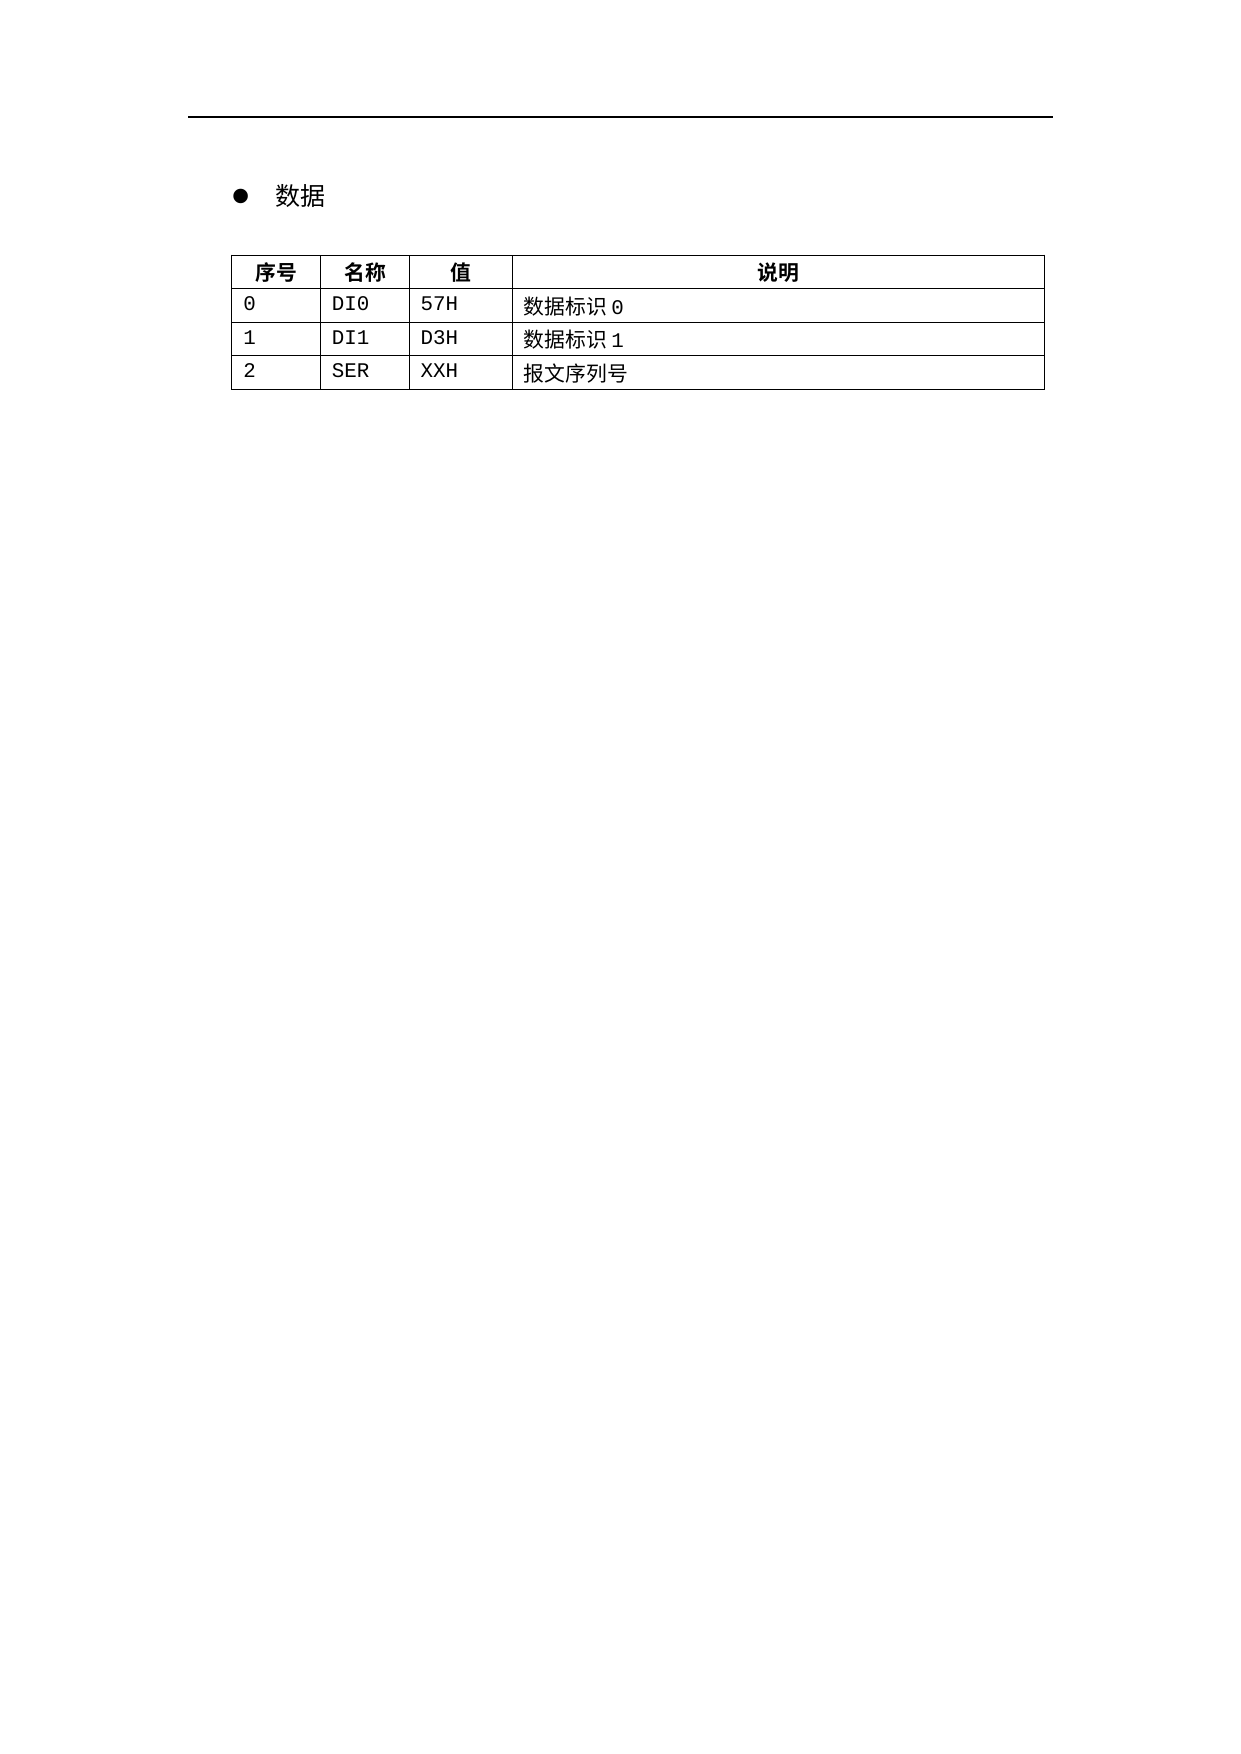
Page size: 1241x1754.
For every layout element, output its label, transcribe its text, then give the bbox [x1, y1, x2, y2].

table_cell 2 [232, 356, 320, 389]
table_header 序号 [232, 256, 320, 288]
table_header 值 [410, 256, 512, 288]
table_cell SER [321, 356, 409, 389]
table_header 说明 [513, 256, 1044, 288]
list 数据 [231, 162, 1053, 227]
table_cell 1 [232, 323, 320, 355]
table_cell 数据标识0 [513, 289, 1044, 322]
table_cell DI0 [321, 289, 409, 322]
table_cell XXH [410, 356, 512, 389]
table_cell 57H [410, 289, 512, 322]
table_cell 0 [232, 289, 320, 322]
table_cell DI1 [321, 323, 409, 355]
table_cell 数据标识1 [513, 323, 1044, 355]
table_header 名称 [321, 256, 409, 288]
table_cell D3H [410, 323, 512, 355]
table_cell 报文序列号 [513, 356, 1044, 389]
